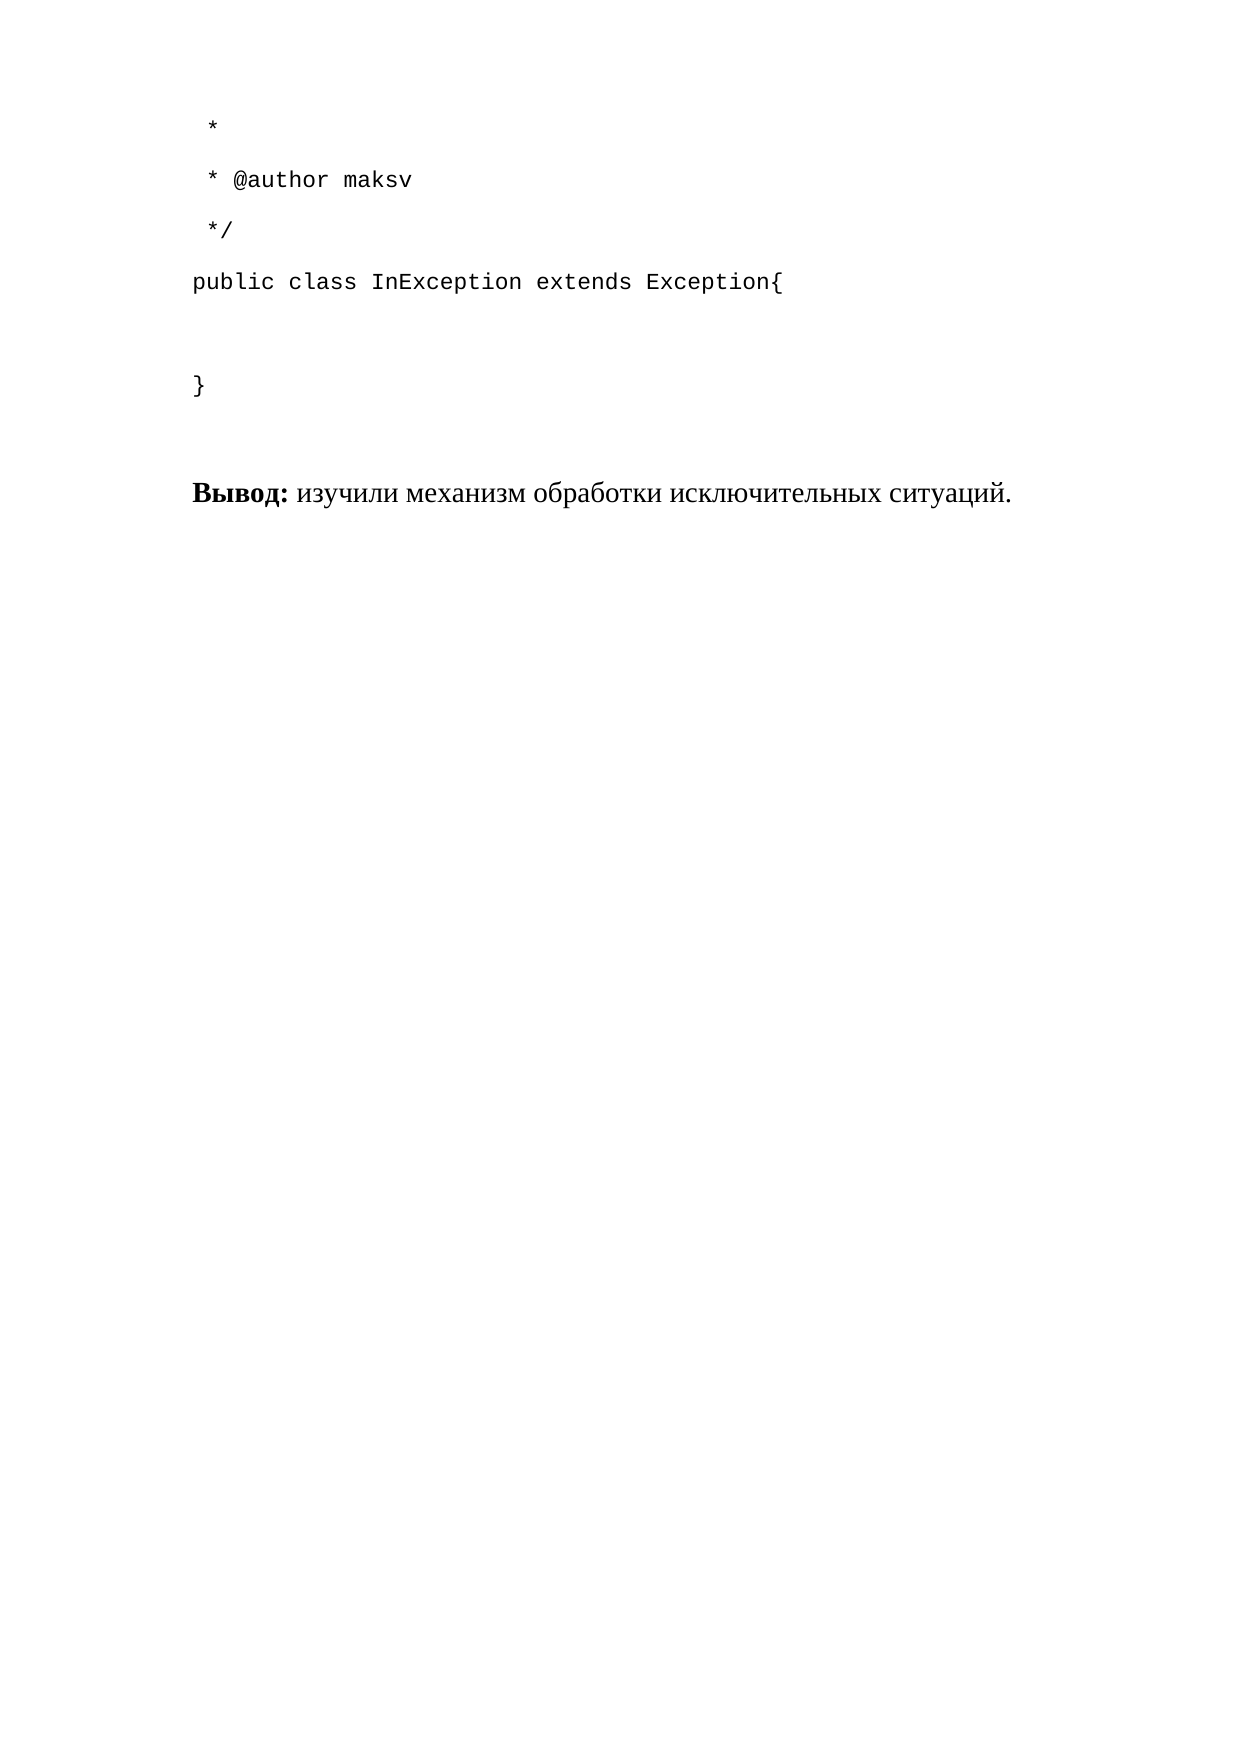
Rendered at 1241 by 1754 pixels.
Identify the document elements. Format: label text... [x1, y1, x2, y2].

text Вывод: изучили механизм обработки исключительных ситуаций. [118, 475, 1152, 508]
text * [118, 118, 1152, 144]
text * @author maksv [118, 169, 1152, 195]
text public class InException extends Exception{ [118, 270, 1152, 296]
text } [118, 374, 1152, 399]
text */ [118, 219, 1152, 245]
